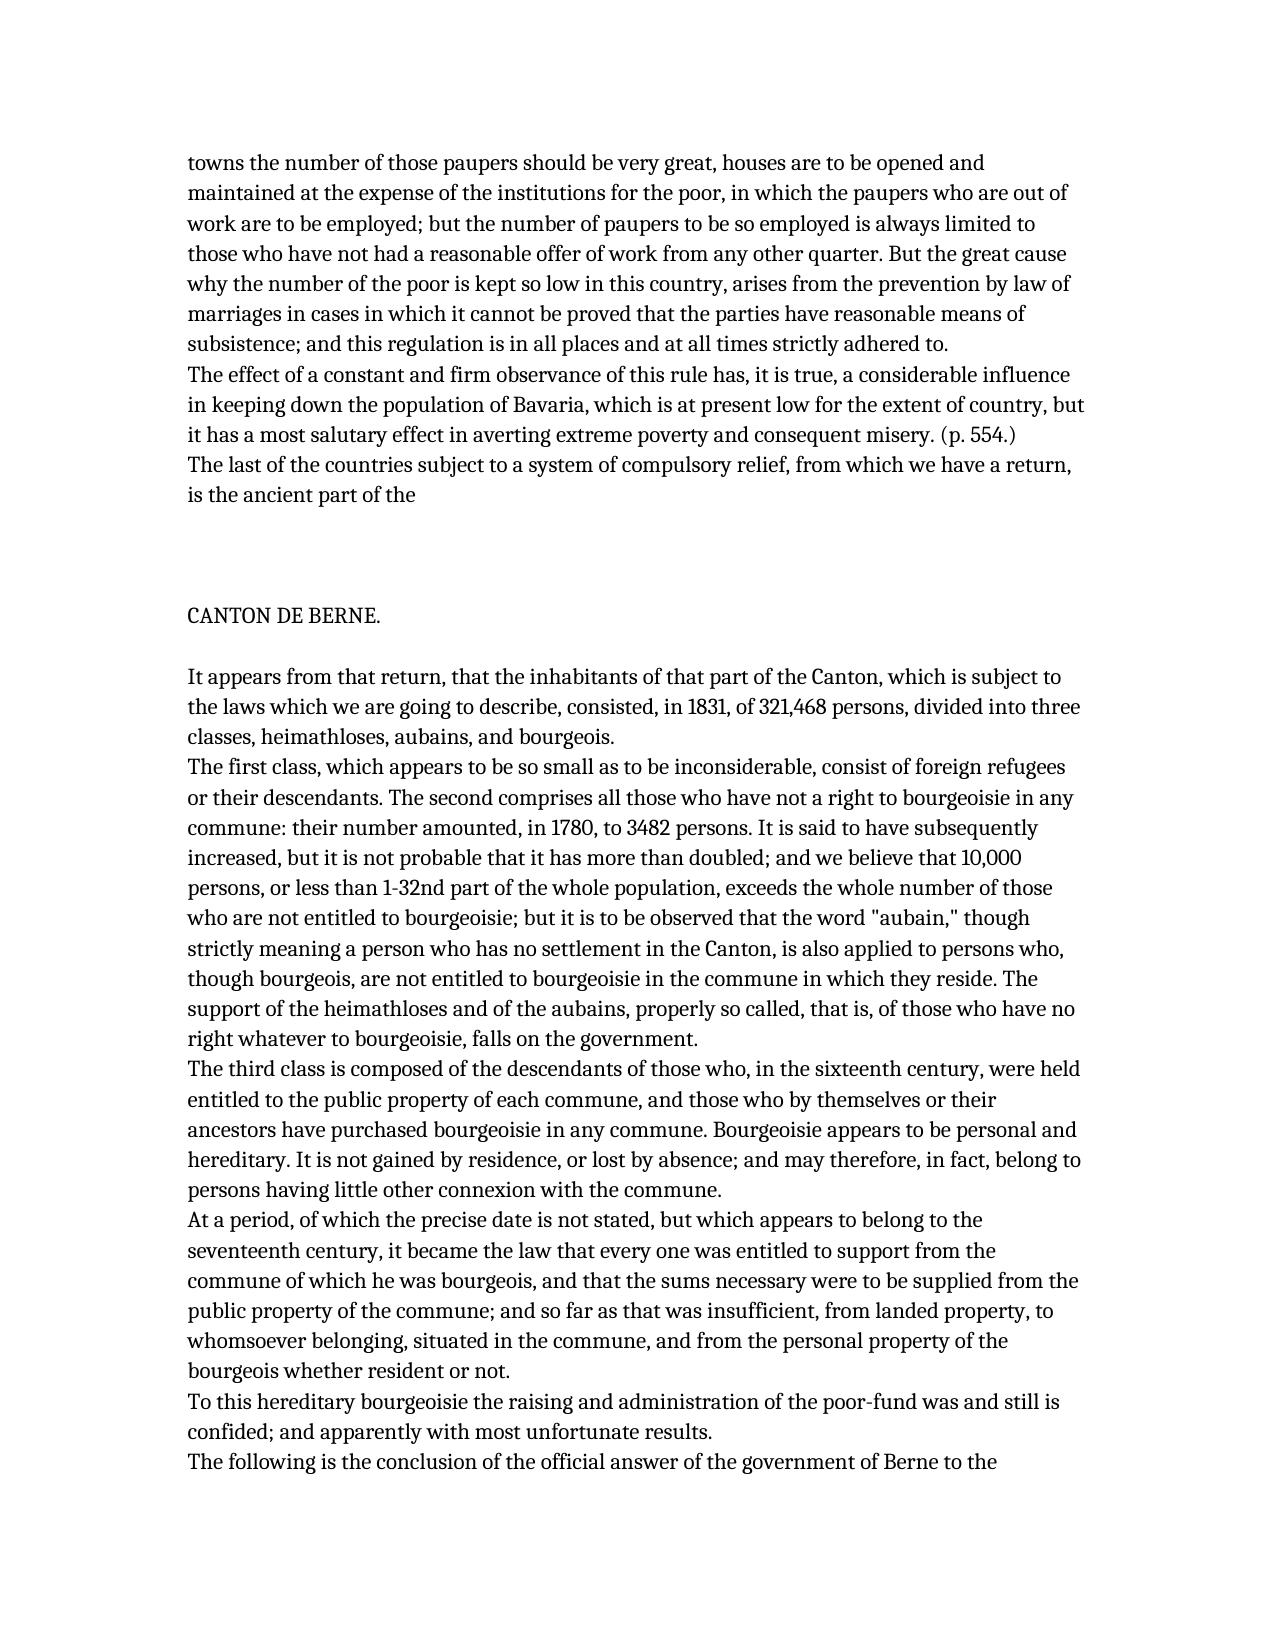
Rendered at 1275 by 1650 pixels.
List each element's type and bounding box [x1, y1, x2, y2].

text [187, 150, 1087, 1475]
